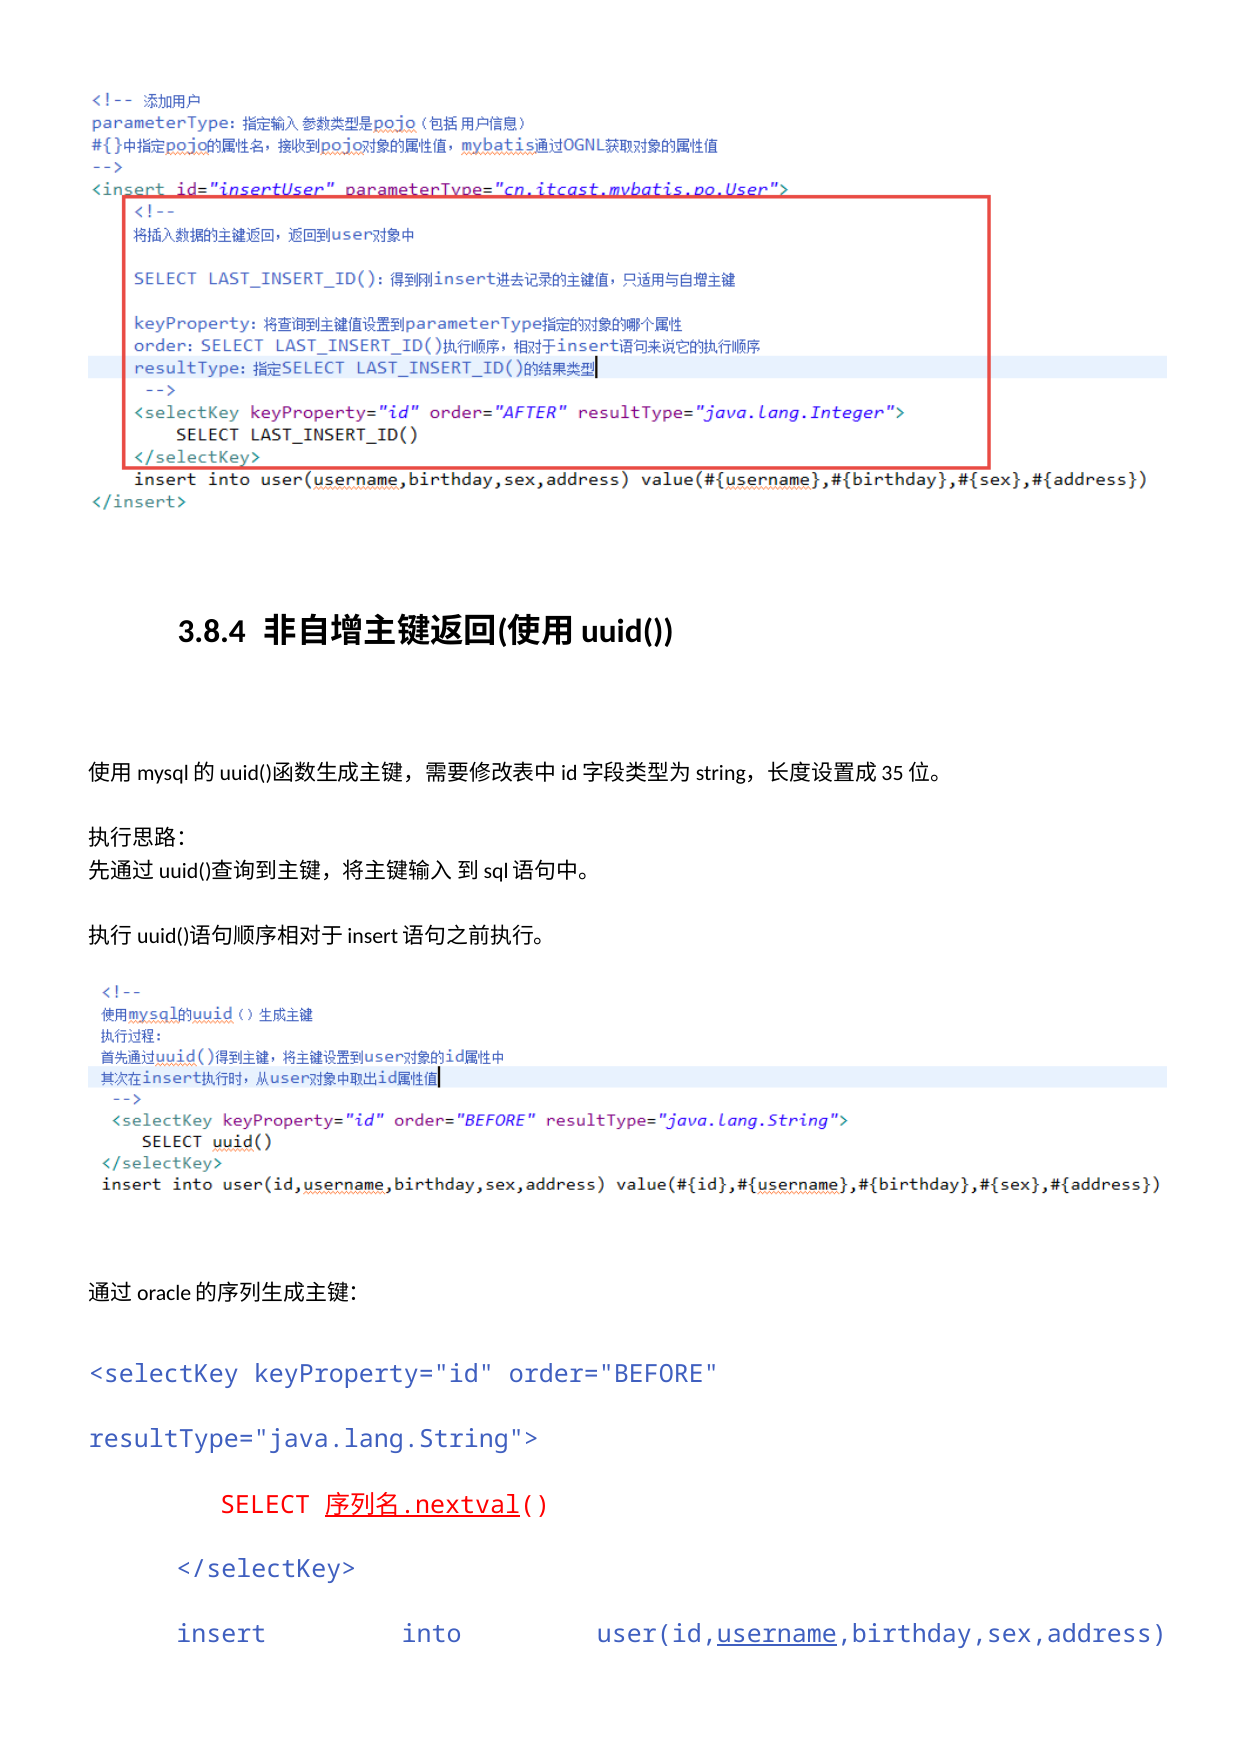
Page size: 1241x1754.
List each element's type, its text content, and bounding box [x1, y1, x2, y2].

subtitle 非自增主键返回(使用uuid()) [177, 595, 1167, 660]
text 执行uuid()语句顺序相对于insert语句之前执行。 [89, 917, 1167, 950]
text 使用mysql的uuid()函数生成主键，需要修改表中id字段类型为string，长度设置成35位。 [89, 755, 1167, 787]
text 先通过uuid()查询到主键，将主键输入 到sql语句中。 [89, 852, 1167, 885]
text SELECT 序列名.nextval() [89, 1470, 1167, 1535]
picture [88, 982, 1167, 1219]
text </selectKey> [89, 1535, 1167, 1600]
text 执行思路： [89, 820, 1167, 852]
picture [88, 80, 1167, 525]
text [89, 1600, 1167, 1665]
text <selectKey keyProperty="id" order="BEFORE" resultType="java.lang.String"> [89, 1340, 1167, 1470]
text 通过oracle的序列生成主键： [89, 1275, 1167, 1307]
